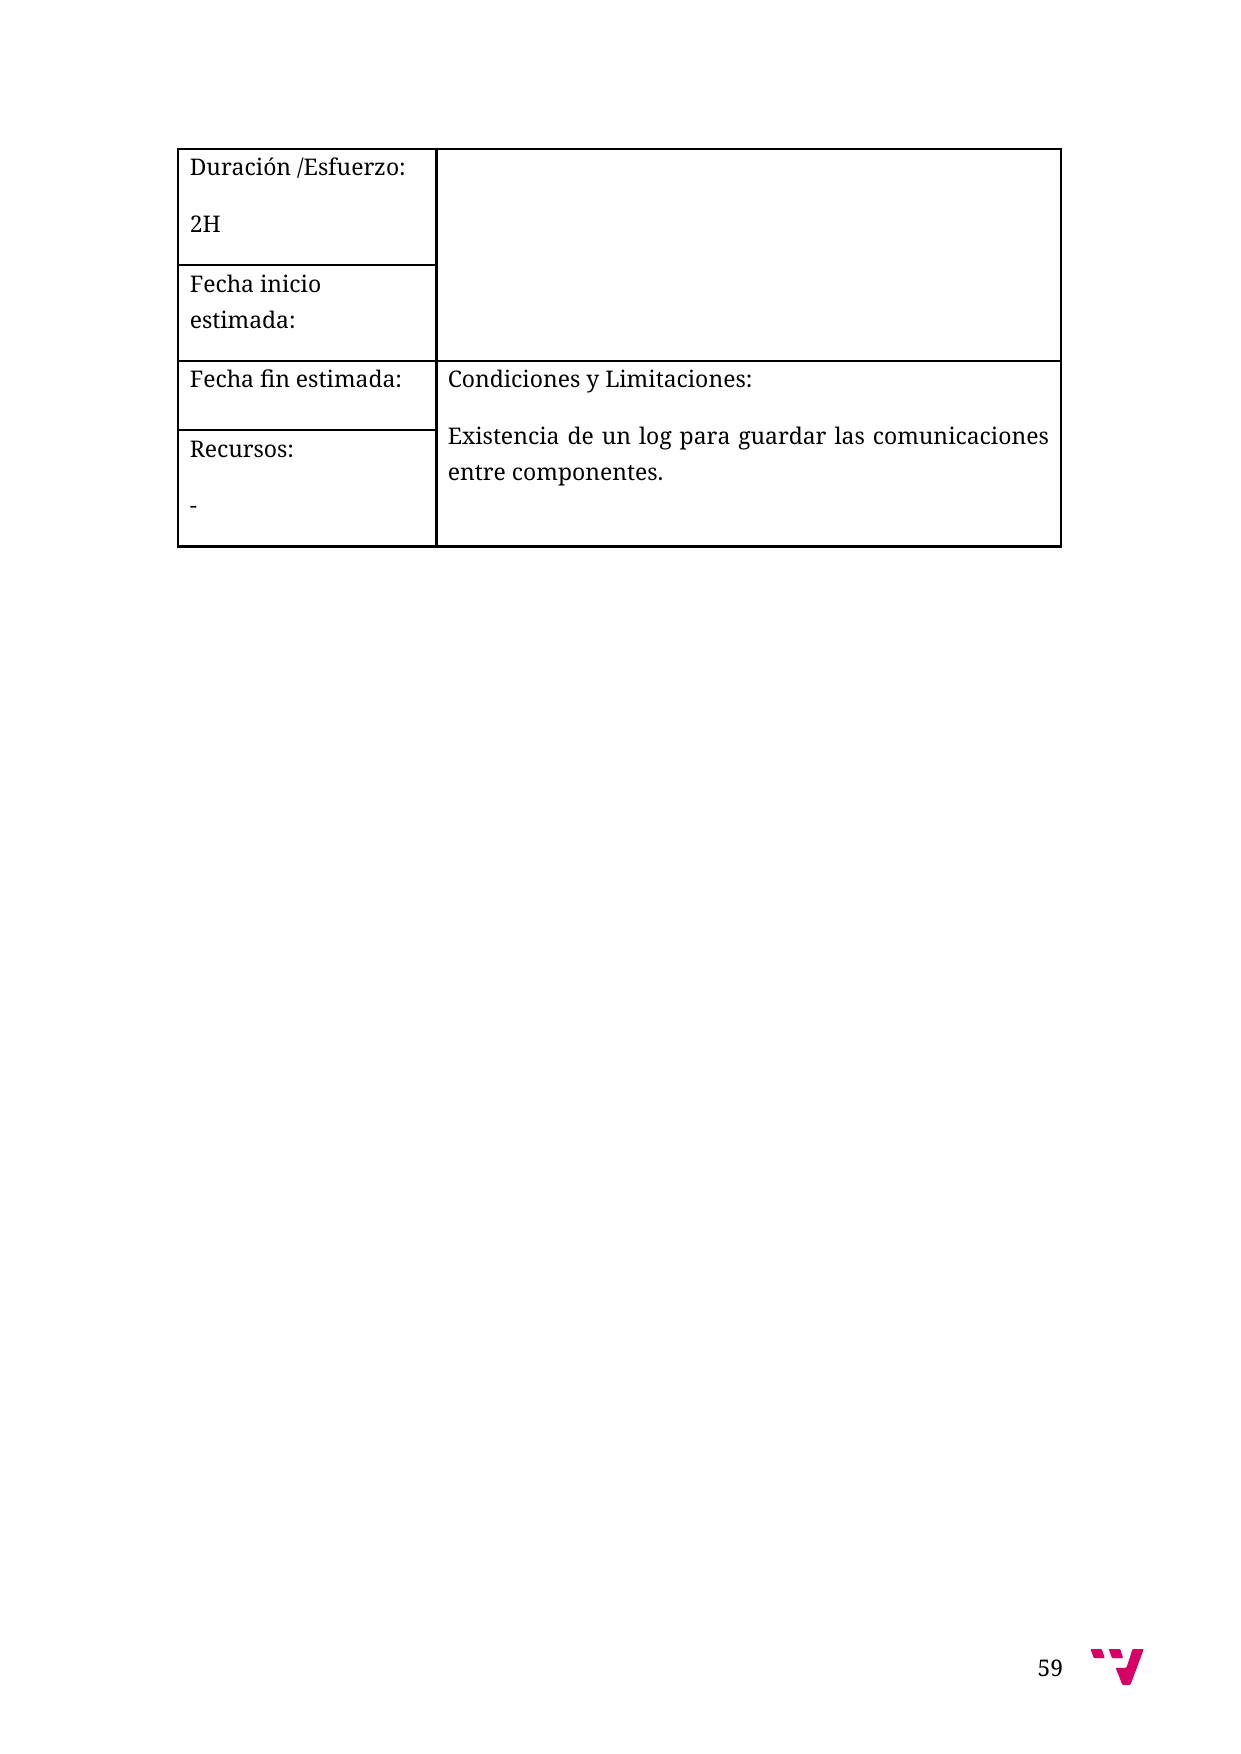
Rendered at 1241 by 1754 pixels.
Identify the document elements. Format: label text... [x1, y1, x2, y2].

table_cell Duración /Esfuerzo: 2H [179, 150, 435, 264]
table_cell Fecha inicio estimada: [179, 266, 435, 359]
picture [1090, 1648, 1144, 1686]
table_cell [438, 150, 1060, 359]
table_cell Fecha fin estimada: [179, 362, 435, 429]
table_cell Condiciones y Limitaciones: Existencia de un log para guardar las comunicaciones entre componentes. [438, 362, 1060, 545]
table_cell Recursos: - [179, 431, 435, 545]
